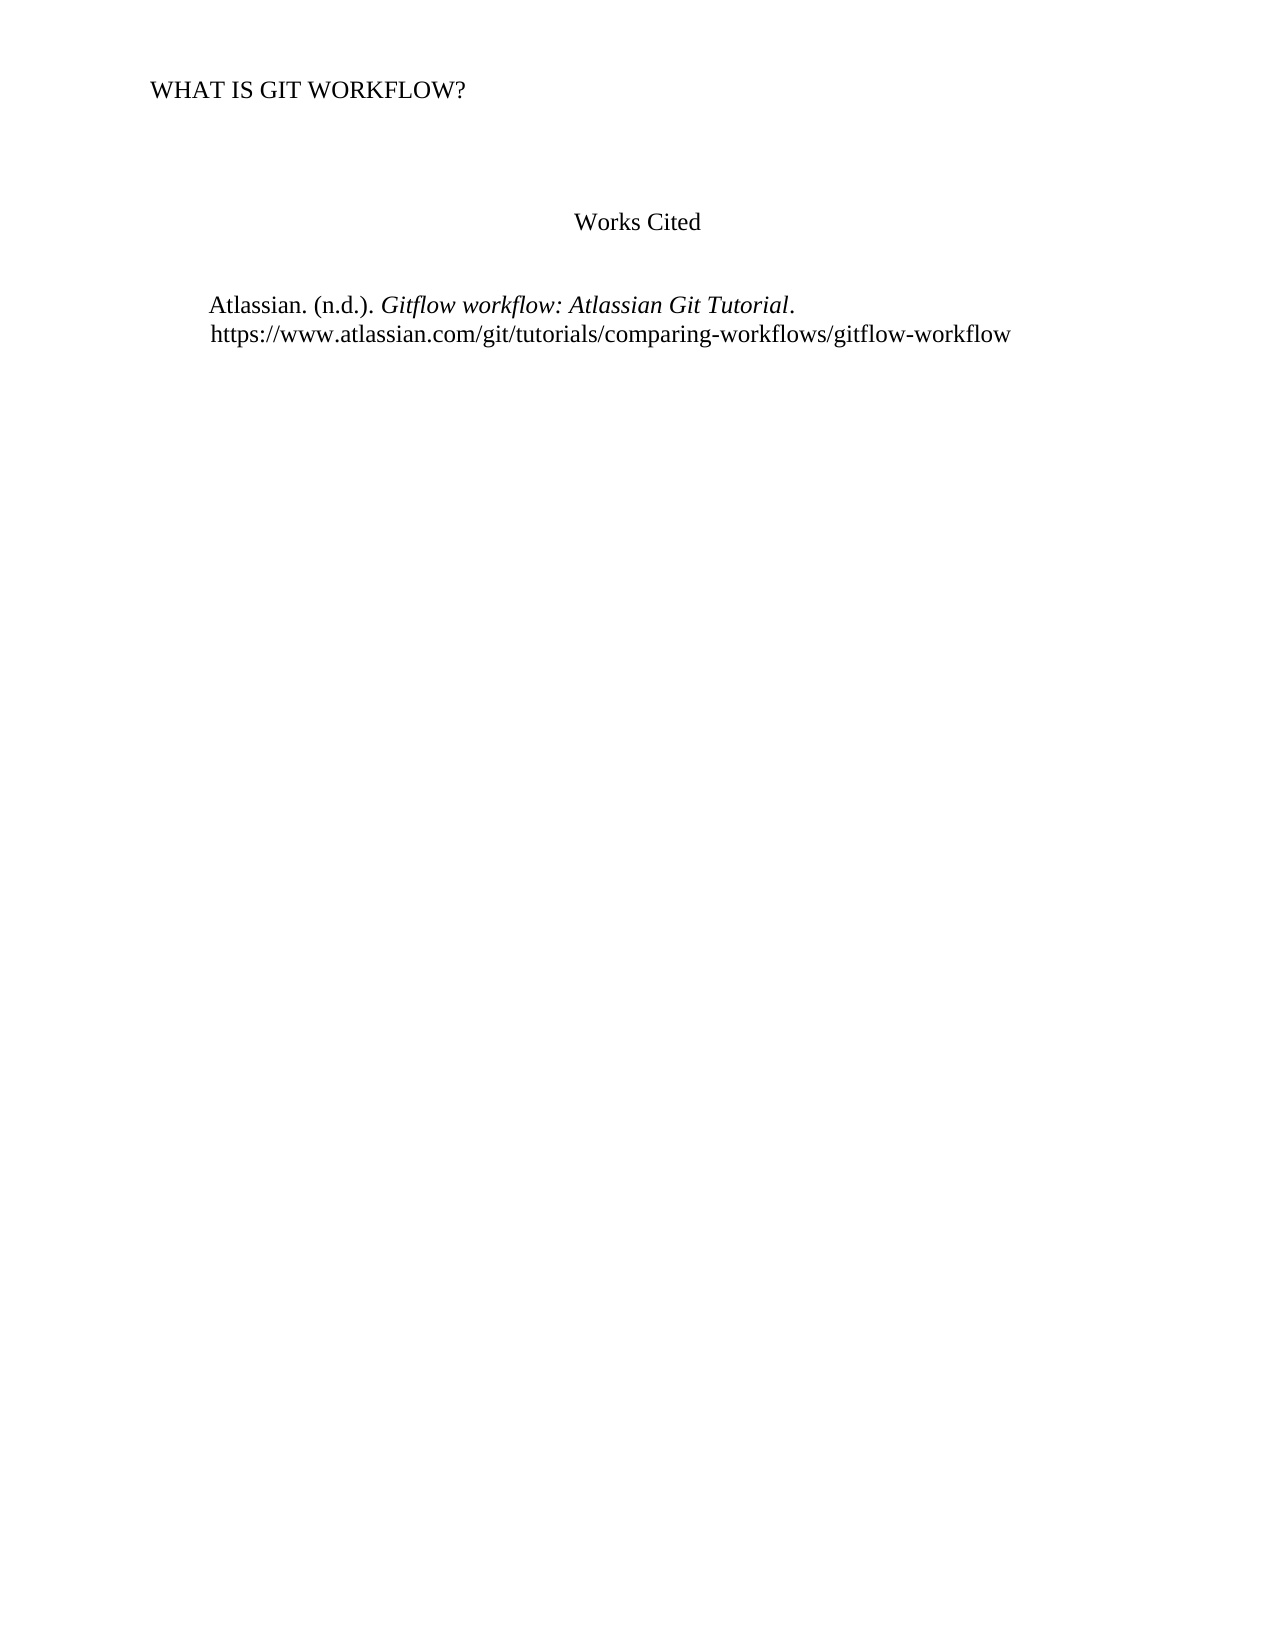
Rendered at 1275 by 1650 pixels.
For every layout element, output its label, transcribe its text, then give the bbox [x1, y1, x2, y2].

text Atlassian. (n.d.). Gitflow workflow: Atlassian Git Tutorial. https://www.atlassian.com/git/tutorials/comparing-workflows/gitflow-workflow [208, 290, 1125, 347]
text Works Cited [150, 207, 1125, 236]
